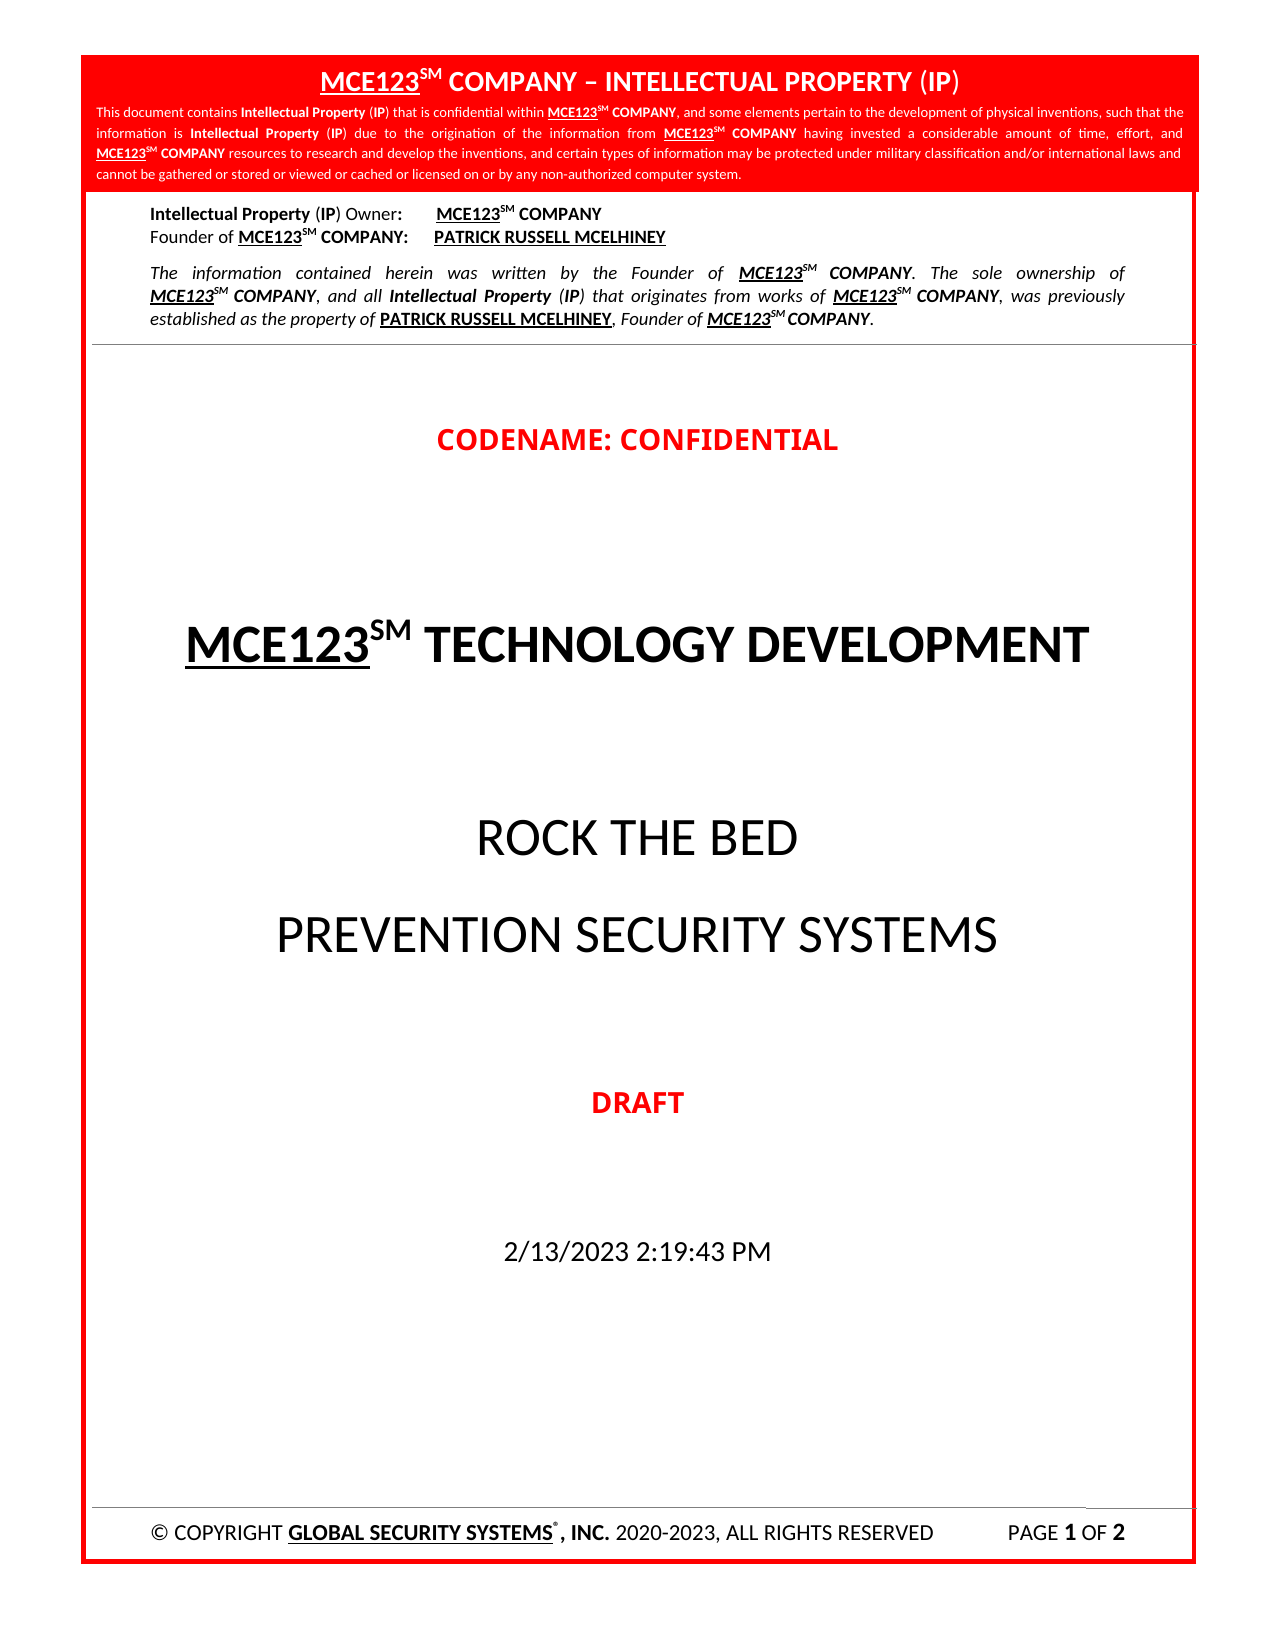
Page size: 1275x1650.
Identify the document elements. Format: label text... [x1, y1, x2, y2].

text 2/13/2023 2:19:43 PM [150, 1233, 1125, 1269]
text DRAFT [150, 1082, 1125, 1122]
text ROCK THE BED [150, 803, 1125, 869]
text MCE123SM TECHNOLOGY DEVELOPMENT [150, 609, 1125, 676]
text CODENAME: CONFIDENTIAL [150, 419, 1125, 459]
text PREVENTION SECURITY SYSTEMS [150, 900, 1125, 966]
